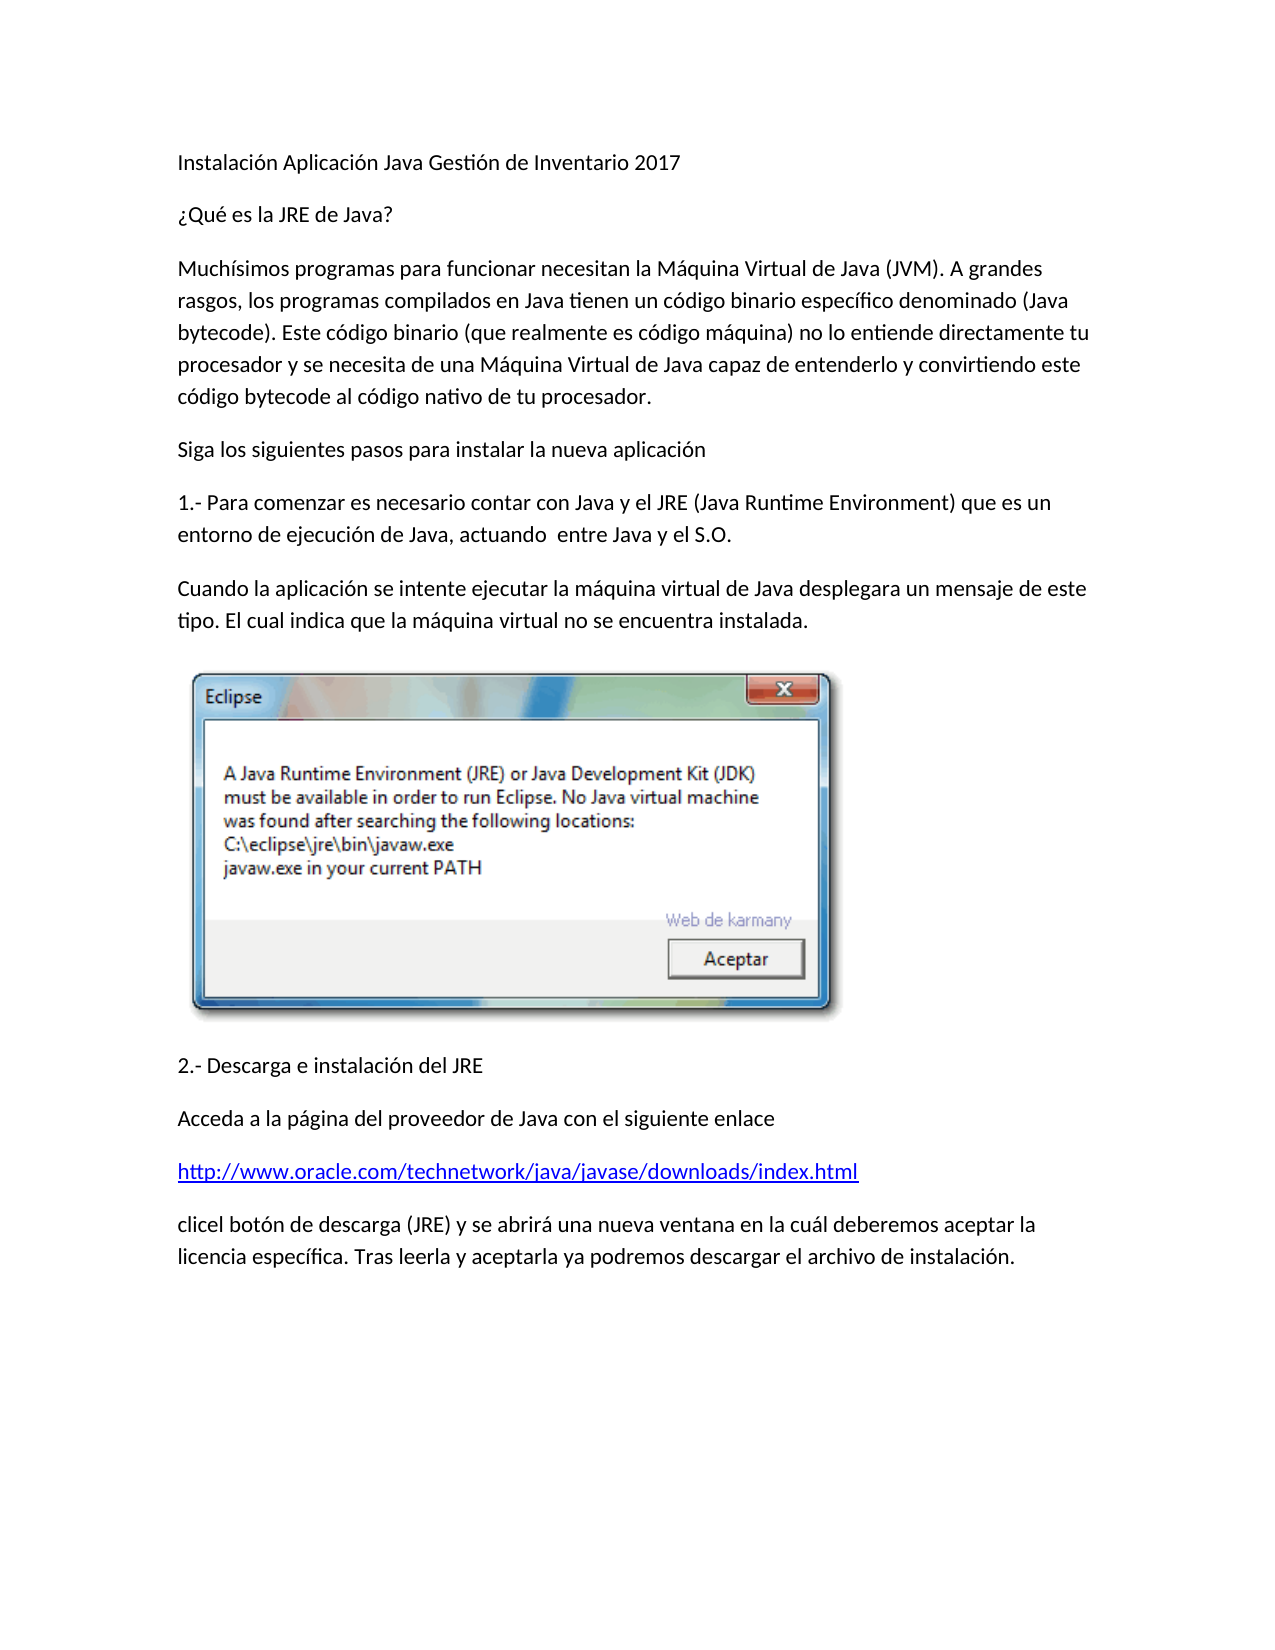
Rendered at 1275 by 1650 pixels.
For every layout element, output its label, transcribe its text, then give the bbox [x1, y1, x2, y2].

text clicel botón de descarga (JRE) y se abrirá una nueva ventana en la cuál deberemos aceptar la licencia específica. Tras leerla y aceptarla ya podremos descargar el archivo de instalación. [177, 1210, 1098, 1271]
text 2.- Descarga e instalación del JRE [177, 1051, 1098, 1079]
text Acceda a la página del proveedor de Java con el siguiente enlace [177, 1104, 1098, 1132]
text Siga los siguientes pasos para instalar la nueva aplicación [177, 435, 1098, 463]
picture [177, 658, 848, 1027]
text ¿Qué es la JRE de Java? [177, 201, 1098, 229]
text Instalación Aplicación Java Gestión de Inventario 2017 [177, 148, 1098, 176]
text Cuando la aplicación se intente ejecutar la máquina virtual de Java desplegara un mensaje de este tipo. El cual indica que la máquina virtual no se encuentra instalada. [177, 574, 1098, 634]
text 1.- Para comenzar es necesario contar con Java y el JRE (Java Runtime Environment) que es un entorno de ejecución de Java, actuando entre Java y el S.O. [177, 488, 1098, 549]
text Muchísimos programas para funcionar necesitan la Máquina Virtual de Java (JVM). A grandes rasgos, los programas compilados en Java tienen un código binario específico denominado (Java bytecode). Este código binario (que realmente es código máquina) no lo entiende directamente tu procesador y se necesita de una Máquina Virtual de Java capaz de entenderlo y convirtiendo este código bytecode al código nativo de tu procesador. [177, 254, 1098, 410]
text http://www.oracle.com/technetwork/java/javase/downloads/index.html [177, 1157, 1098, 1185]
